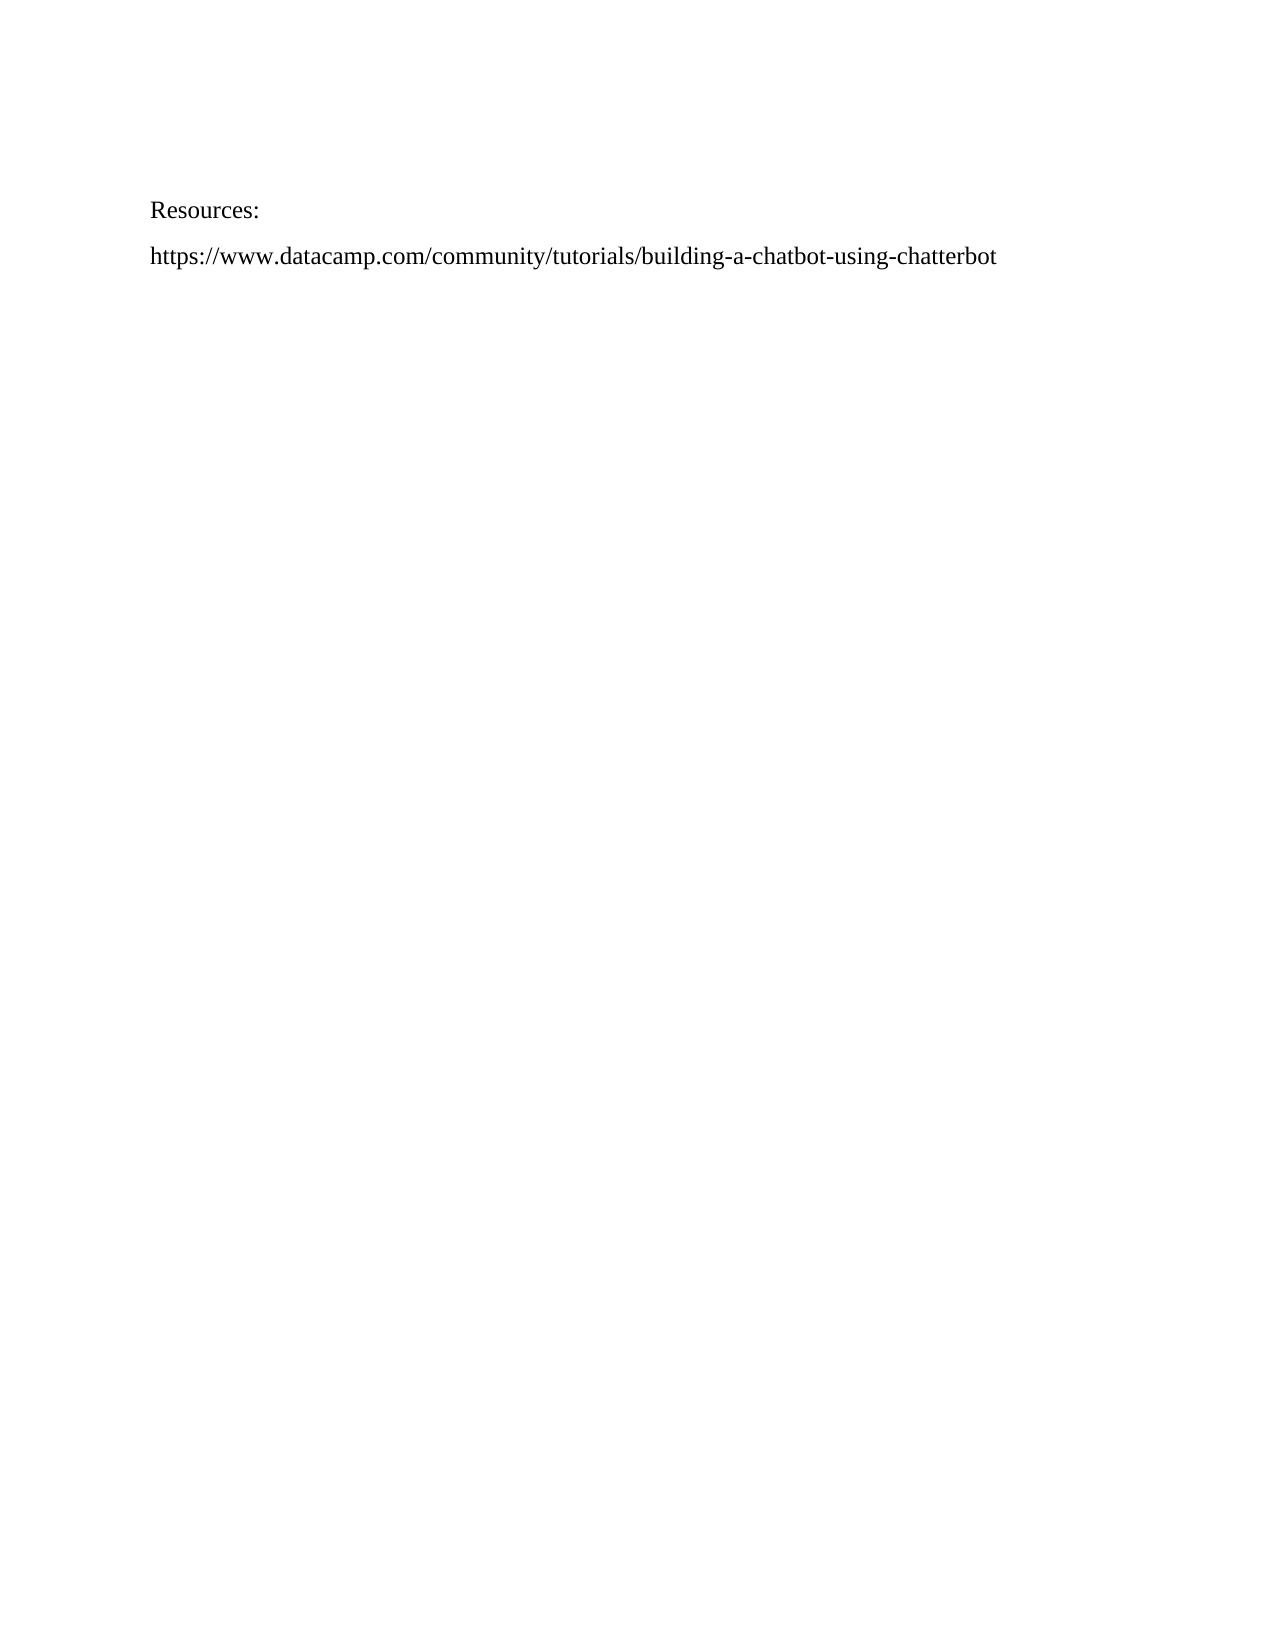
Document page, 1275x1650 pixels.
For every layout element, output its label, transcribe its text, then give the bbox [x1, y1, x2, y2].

text https://www.datacamp.com/community/tutorials/building-a-chatbot-using-chatterbot [150, 241, 1125, 269]
text Resources: [150, 195, 1125, 224]
